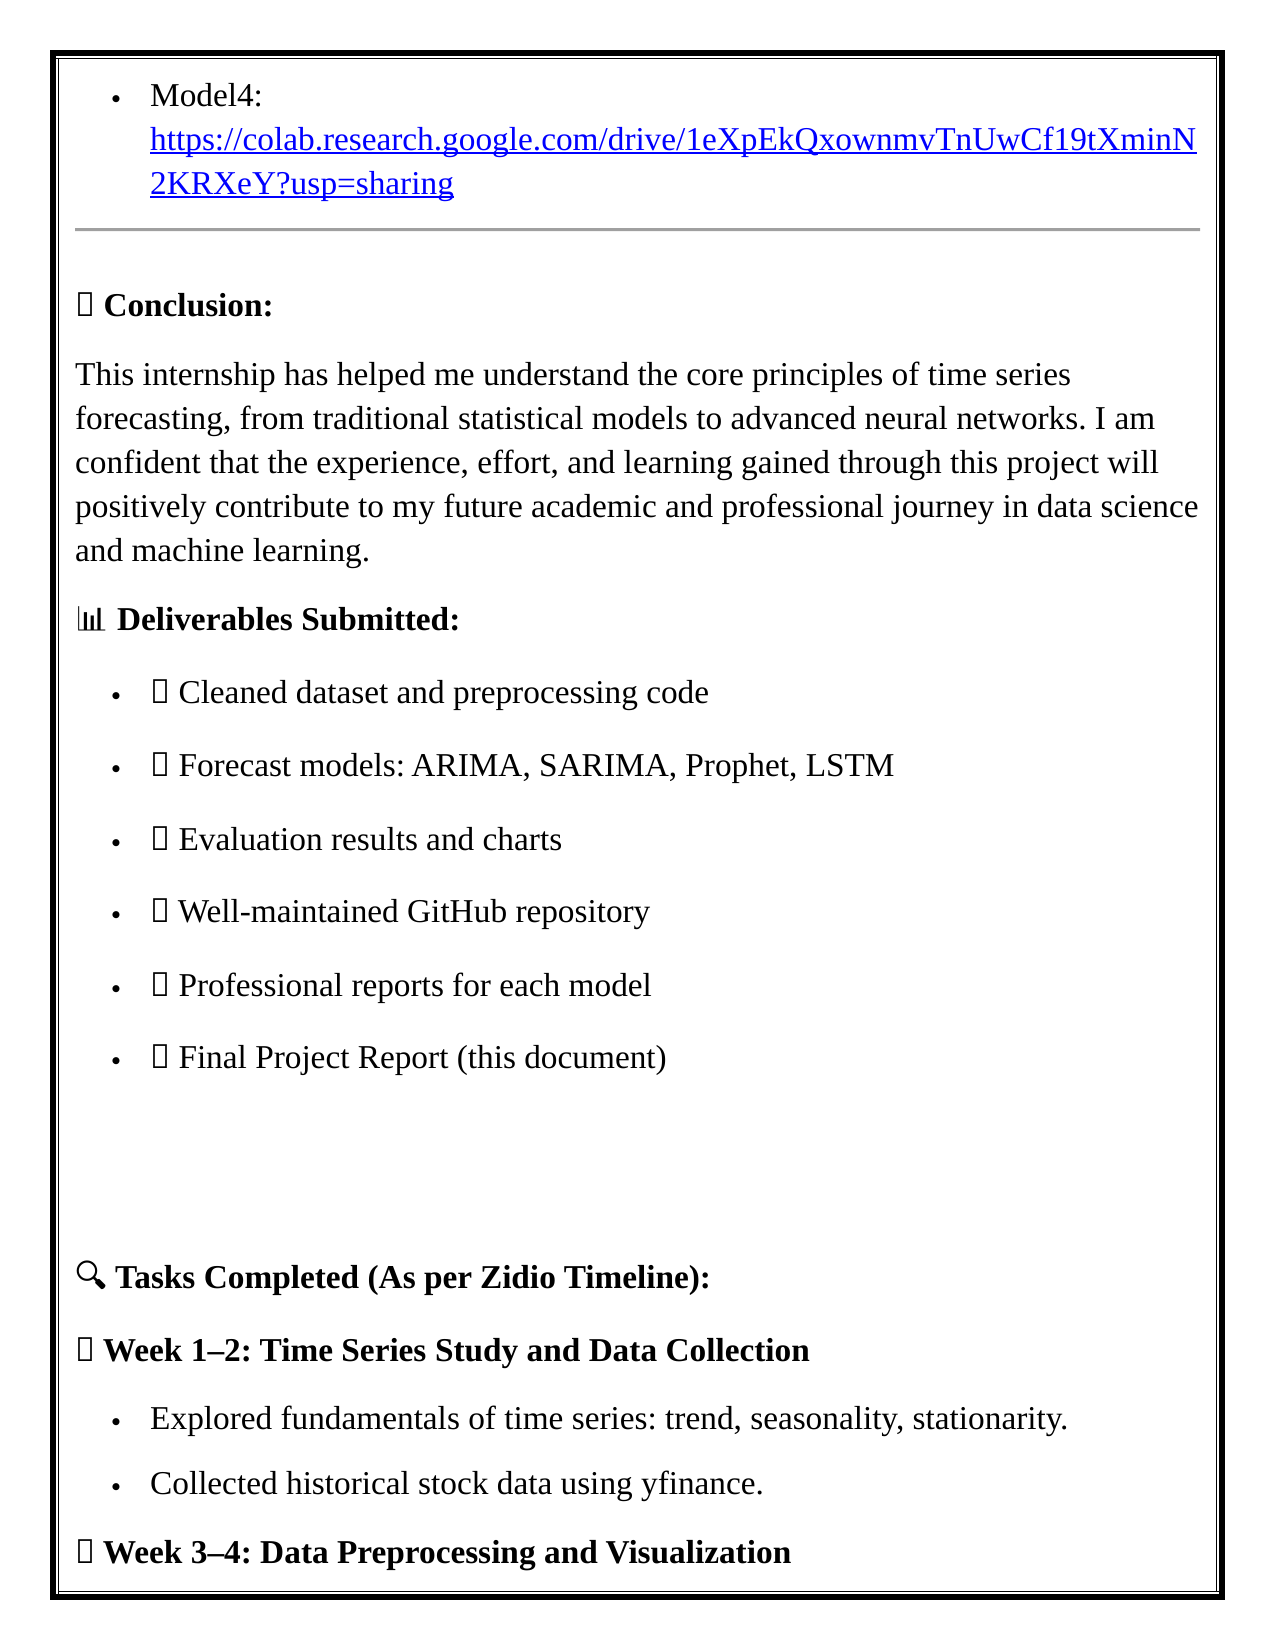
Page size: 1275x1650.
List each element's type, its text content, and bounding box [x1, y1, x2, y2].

text This internship has helped me understand the core principles of time series forecasting, from traditional statistical models to advanced neural networks. I am confident that the experience, effort, and learning gained through this project will positively contribute to my future academic and professional journey in data science and machine learning. [75, 354, 1200, 569]
list ✅ Cleaned dataset and preprocessing code [112, 668, 1200, 714]
list ✅ Well-maintained GitHub repository [112, 887, 1200, 933]
list Explored fundamentals of time series: trend, seasonality, stationarity. [112, 1398, 1200, 1437]
text ✅ Week 1–2: Time Series Study and Data Collection [75, 1325, 1200, 1371]
list ✅ Evaluation results and charts [112, 814, 1200, 860]
text 🏁 Conclusion: [75, 281, 1200, 326]
list ✅ Professional reports for each model [112, 960, 1200, 1006]
text 🔍 Tasks Completed (As per Zidio Timeline): [75, 1252, 1200, 1298]
list ✅ Final Project Report (this document) [112, 1033, 1200, 1079]
text 📊 Deliverables Submitted: [75, 595, 1200, 641]
text ✅ Week 3–4: Data Preprocessing and Visualization [75, 1528, 1200, 1574]
list ✅ Forecast models: ARIMA, SARIMA, Prophet, LSTM [112, 741, 1200, 787]
list Model4: https://colab.research.google.com/drive/1eXpEkQxownmvTnUwCf19tXminN2KRXeY?usp=sharing [112, 75, 1200, 201]
list Collected historical stock data using yfinance. [112, 1463, 1200, 1502]
